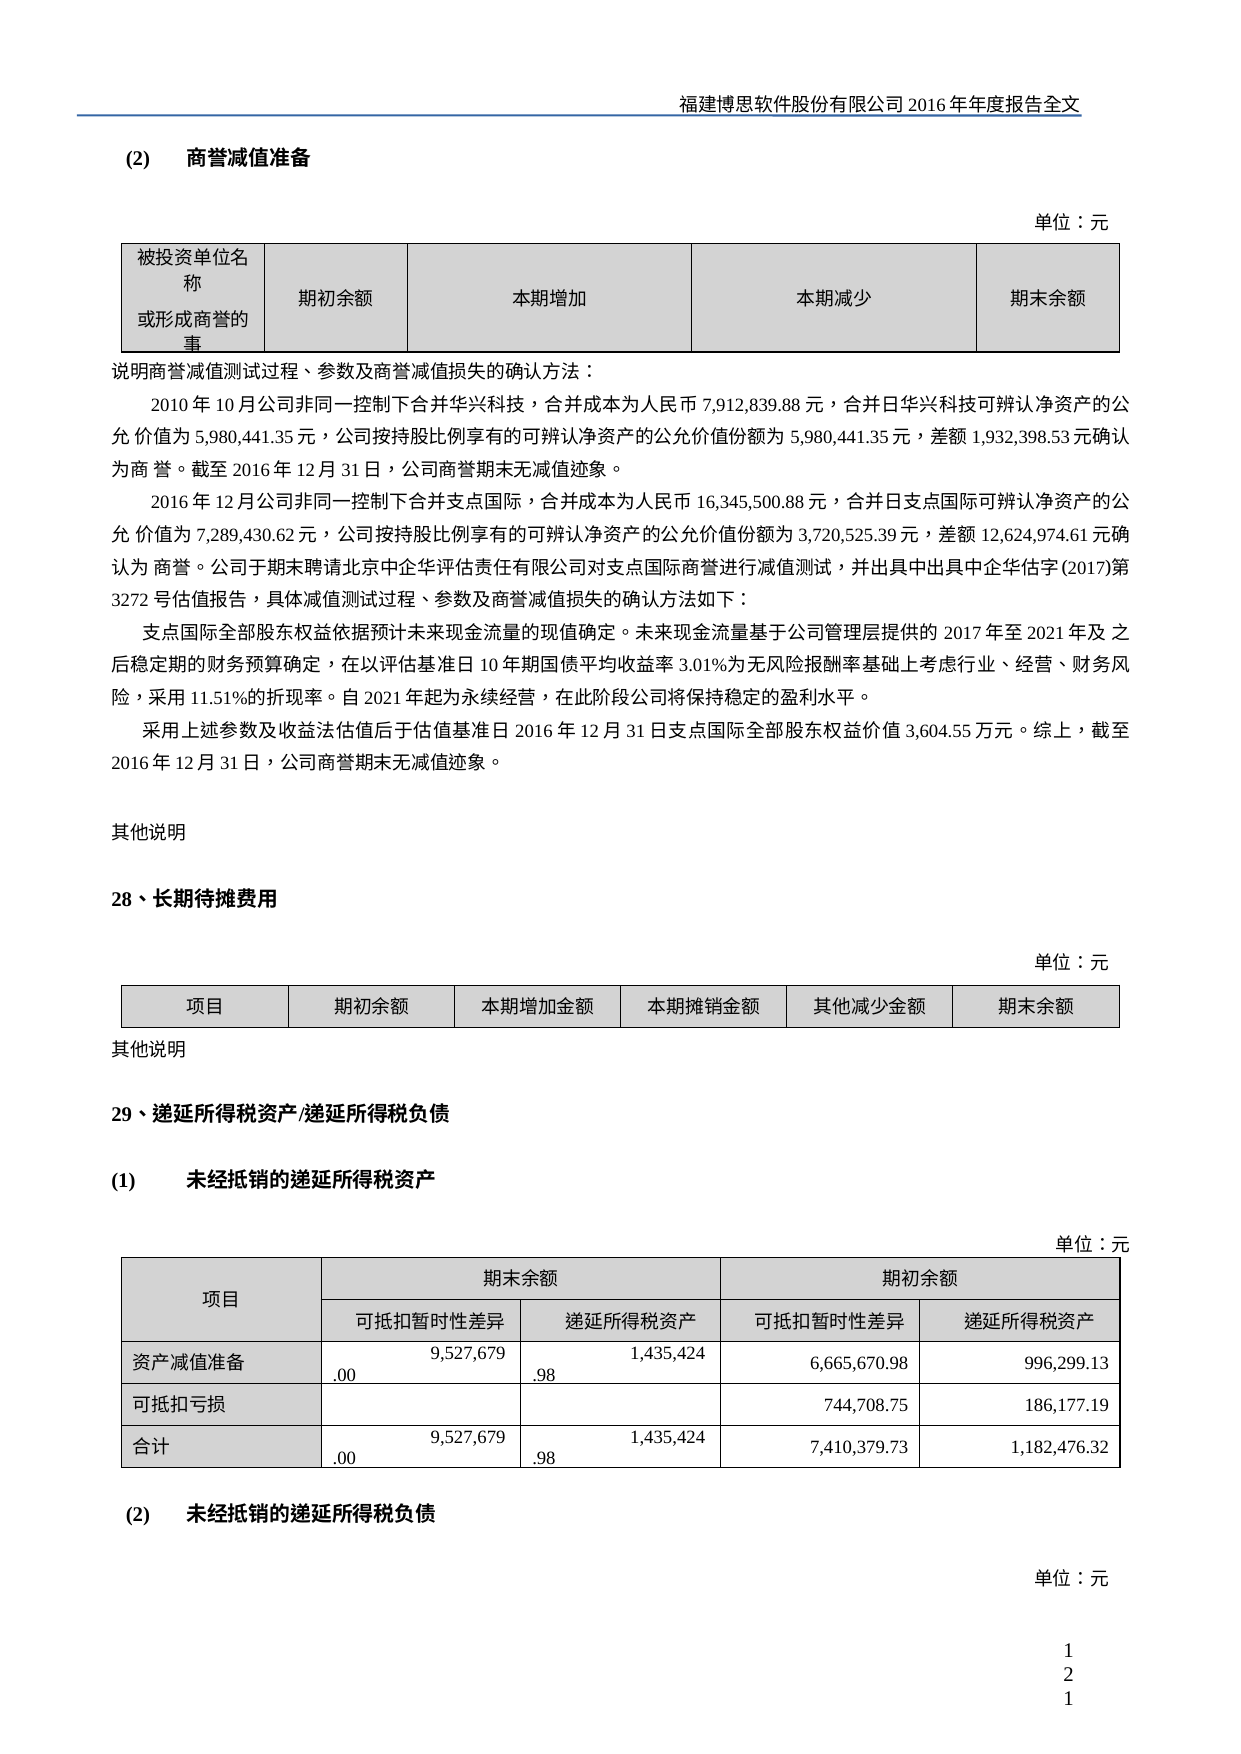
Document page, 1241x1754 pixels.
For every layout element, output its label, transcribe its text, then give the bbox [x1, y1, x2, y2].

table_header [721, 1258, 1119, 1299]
text 说明商誉减值测试过程、参数及商誉减值损失的确认方法： [111, 352, 1130, 385]
text 单位：元 [111, 1231, 1130, 1257]
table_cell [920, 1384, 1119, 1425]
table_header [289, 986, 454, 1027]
text 28、长期待摊费用 [111, 884, 1130, 912]
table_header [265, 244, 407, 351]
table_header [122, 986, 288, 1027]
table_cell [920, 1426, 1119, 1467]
text 其他说明 [111, 1036, 1130, 1062]
text 单位：元 [1034, 943, 1130, 976]
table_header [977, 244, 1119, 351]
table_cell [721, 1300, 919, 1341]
list 未经抵销的递延所得税资产 [111, 1165, 1130, 1194]
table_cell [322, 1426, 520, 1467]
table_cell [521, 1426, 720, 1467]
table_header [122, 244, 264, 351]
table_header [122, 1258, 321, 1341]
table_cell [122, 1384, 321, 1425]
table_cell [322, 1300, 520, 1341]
text 支点国际全部股东权益依据预计未来现金流量的现值确定。未来现金流量基于公司管理层提供的2017年至2021年及 之后稳定期的财务预算确定，在以评估基准日10年期国债平均收益率3.01%为无风险报酬率基础上考虑行业、经营、财务风 险，采用11.51%的折现率。自2021年起为永续经营，在此阶段公司将保持稳定的盈利水平。 [111, 613, 1130, 711]
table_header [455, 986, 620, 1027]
list 商誉减值准备 [111, 143, 1130, 172]
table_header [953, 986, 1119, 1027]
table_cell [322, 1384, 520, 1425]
text 其他说明 [111, 814, 1130, 846]
text 采用上述参数及收益法估值后于估值基准日2016年12月31日支点国际全部股东权益价值3,604.55万元。综上，截至 2016年12月31日，公司商誉期末无减值迹象。 [111, 711, 1130, 776]
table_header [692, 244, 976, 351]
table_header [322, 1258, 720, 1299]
text 单位：元 [1034, 209, 1130, 235]
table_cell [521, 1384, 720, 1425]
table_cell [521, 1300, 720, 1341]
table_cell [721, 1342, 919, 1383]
text 2016年12月公司非同一控制下合并支点国际，合并成本为人民币16,345,500.88元，合并日支点国际可辨认净资产的公允 价值为7,289,430.62元，公司按持股比例享有的可辨认净资产的公允价值份额为3,720,525.39元，差额12,624,974.61元确认为 商誉。公司于期末聘请北京中企华评估责任有限公司对支点国际商誉进行减值测试，并出具中出具中企华估字(2017)第3272 号估值报告，具体减值测试过程、参数及商誉减值损失的确认方法如下： [111, 483, 1130, 613]
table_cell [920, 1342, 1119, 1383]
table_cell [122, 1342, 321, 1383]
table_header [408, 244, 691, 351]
text 29、递延所得税资产/递延所得税负债 [111, 1099, 1130, 1128]
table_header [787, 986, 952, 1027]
list 未经抵销的递延所得税负债 [111, 1499, 1130, 1528]
text 2010年10月公司非同一控制下合并华兴科技，合并成本为人民币7,912,839.88元，合并日华兴科技可辨认净资产的公允 价值为5,980,441.35元，公司按持股比例享有的可辨认净资产的公允价值份额为5,980,441.35元，差额1,932,398.53元确认为商 誉。截至2016年12月31日，公司商誉期末无减值迹象。 [111, 385, 1130, 483]
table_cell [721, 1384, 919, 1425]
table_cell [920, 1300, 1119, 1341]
text 单位：元 [1034, 1565, 1130, 1591]
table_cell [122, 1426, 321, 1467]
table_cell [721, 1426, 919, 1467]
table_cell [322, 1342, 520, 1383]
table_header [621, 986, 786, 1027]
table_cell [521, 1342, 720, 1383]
